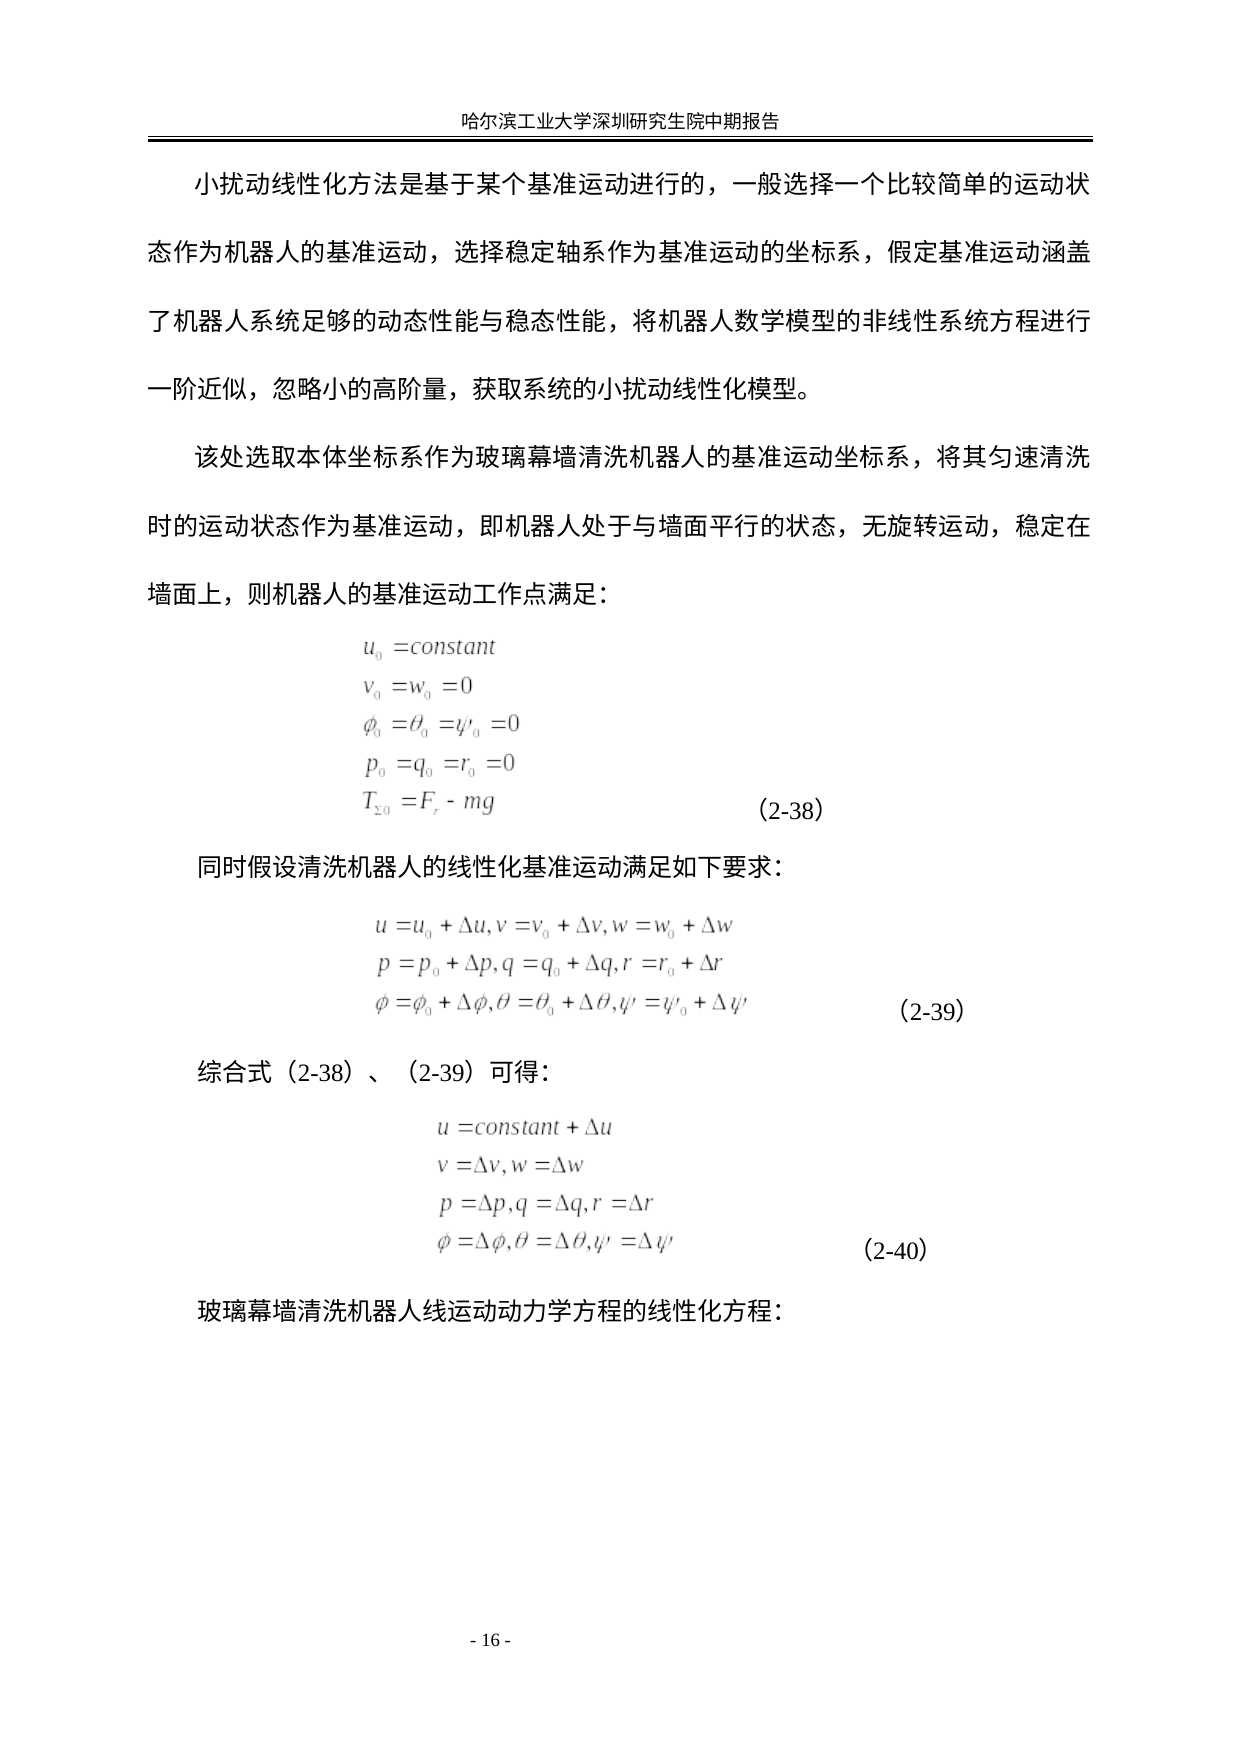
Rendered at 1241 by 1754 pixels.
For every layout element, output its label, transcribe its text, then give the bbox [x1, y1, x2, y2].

text 该处选取本体坐标系作为玻璃幕墙清洗机器人的基准运动坐标系，将其匀速清洗时的运动状态作为基准运动，即机器人处于与墙面平行的状态，无旋转运动，稳定在墙面上，则机器人的基准运动工作点满足： [148, 422, 1093, 627]
text 综合式（2-38）、（2-39）可得： [148, 1037, 1093, 1105]
text 玻璃幕墙清洗机器人线运动动力学方程的线性化方程： [148, 1276, 1093, 1344]
text 小扰动线性化方法是基于某个基准运动进行的，一般选择一个比较简单的运动状态作为机器人的基准运动，选择稳定轴系作为基准运动的坐标系，假定基准运动涵盖了机器人系统足够的动态性能与稳态性能，将机器人数学模型的非线性系统方程进行一阶近似，忽略小的高阶量，获取系统的小扰动线性化模型。 [148, 148, 1093, 422]
text （2-39） [148, 900, 1093, 1037]
text （2-40） [148, 1105, 1093, 1276]
text 同时假设清洗机器人的线性化基准运动满足如下要求： [148, 832, 1093, 900]
text （2-38） [148, 627, 1093, 832]
